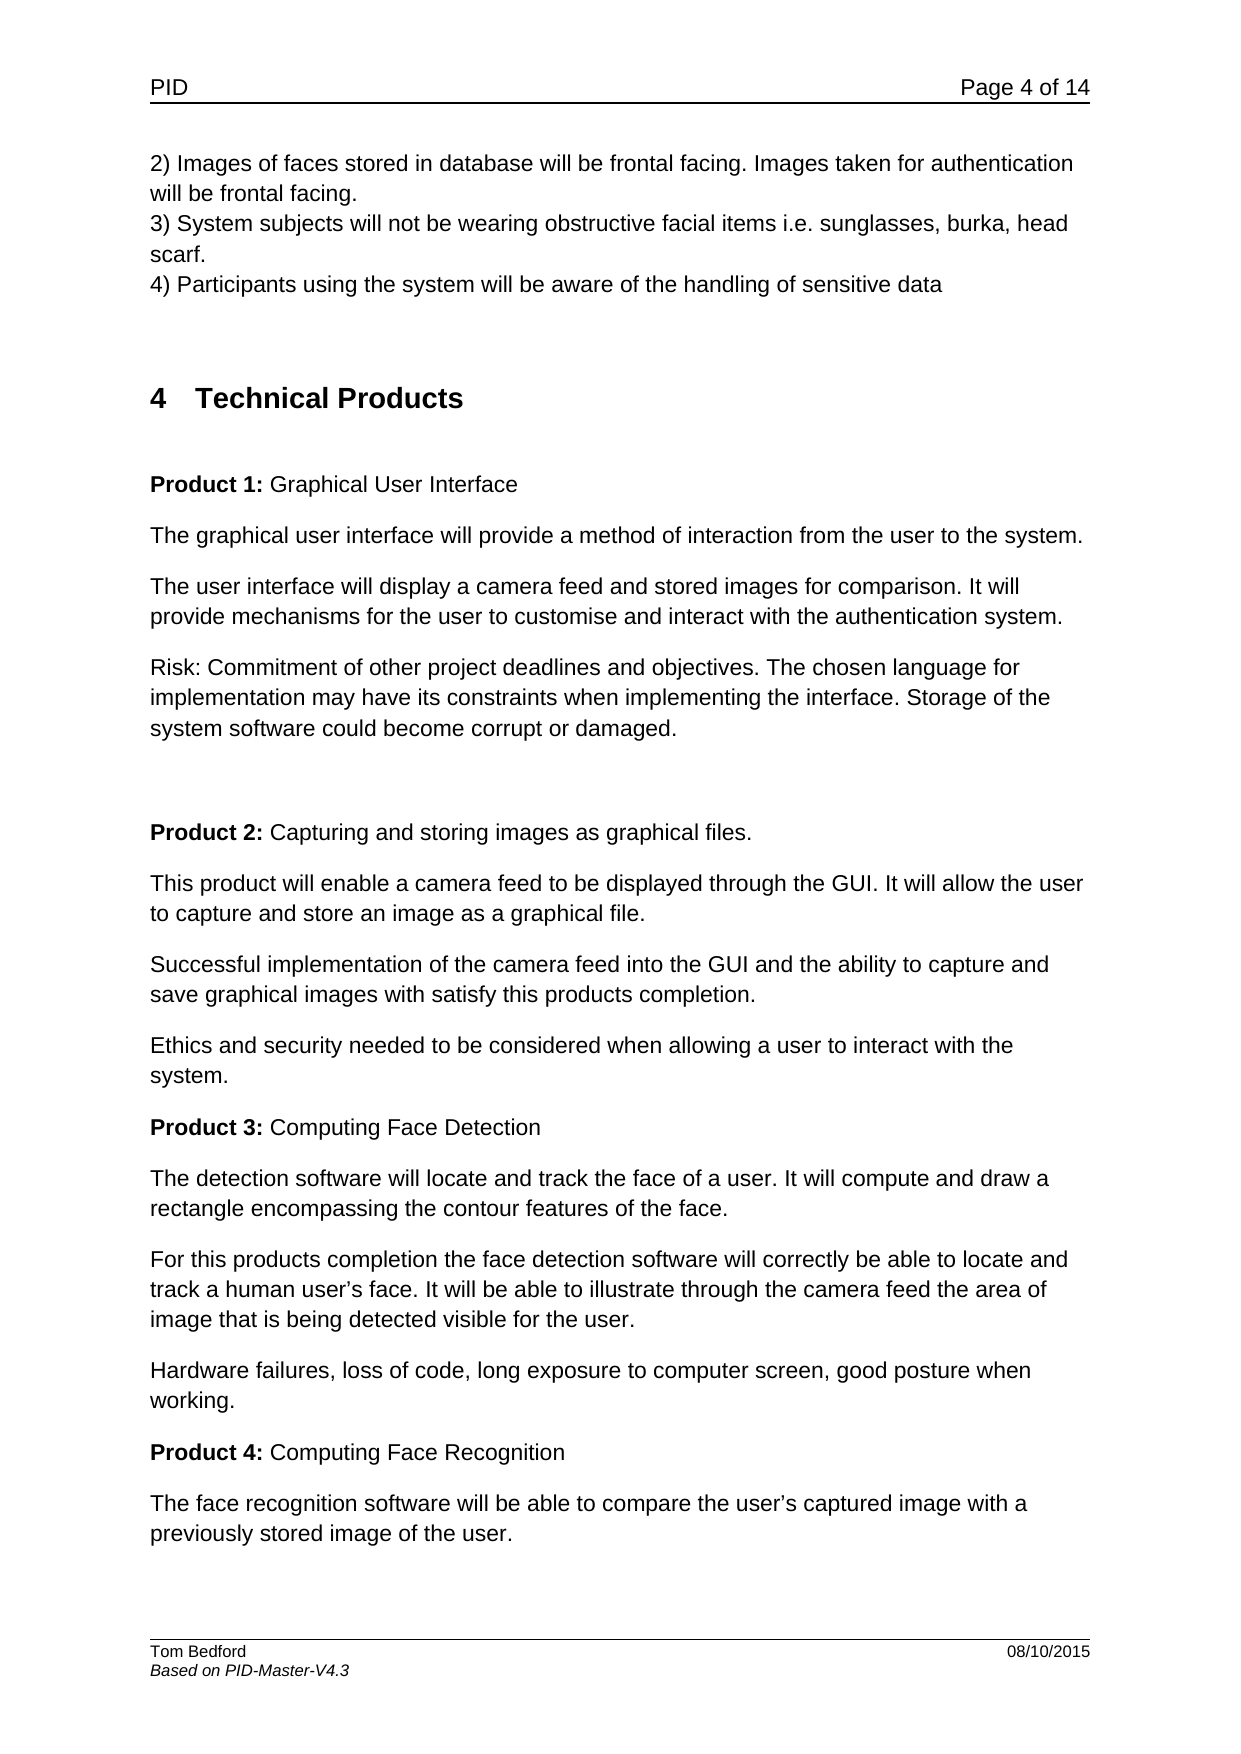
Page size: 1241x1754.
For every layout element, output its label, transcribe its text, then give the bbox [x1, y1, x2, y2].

text The graphical user interface will provide a method of interaction from the user to the system. [150, 522, 1090, 548]
text Ethics and security needed to be considered when allowing a user to interact with the system. [150, 1032, 1090, 1089]
text Product 1: Graphical User Interface [150, 471, 1090, 497]
text Product 3: Computing Face Detection [150, 1113, 1090, 1140]
text Product 4: Computing Face Recognition [150, 1438, 1090, 1465]
text The face recognition software will be able to compare the user’s captured image with a previously stored image of the user. [150, 1489, 1090, 1546]
text For this products completion the face detection software will correctly be able to locate and track a human user’s face. It will be able to illustrate through the camera feed the area of image that is being detected visible for the user. [150, 1246, 1090, 1332]
text The user interface will display a camera feed and stored images for comparison. It will provide mechanisms for the user to customise and interact with the authentication system. [150, 573, 1090, 629]
text Product 2: Capturing and storing images as graphical files. [150, 819, 1090, 845]
text Risk: Commitment of other project deadlines and objectives. The chosen language for implementation may have its constraints when implementing the interface. Storage of the system software could become corrupt or damaged. [150, 654, 1090, 741]
text The detection software will locate and track the face of a user. It will compute and draw a rectangle encompassing the contour features of the face. [150, 1164, 1090, 1221]
text This product will enable a camera feed to be displayed through the GUI. It will allow the user to capture and store an image as a graphical file. [150, 870, 1090, 926]
text Hardware failures, loss of code, long exposure to computer screen, good posture when working. [150, 1357, 1090, 1414]
text 3) System subjects will not be wearing obstructive facial items i.e. sunglasses, burka, head scarf. [150, 210, 1090, 267]
text Successful implementation of the camera feed into the GUI and the ability to capture and save graphical images with satisfy this products completion. [150, 951, 1090, 1007]
text 2) Images of faces stored in database will be frontal facing. Images taken for authentication will be frontal facing. [150, 150, 1090, 207]
subtitle Technical Products [150, 381, 1090, 415]
text 4) Participants using the system will be aware of the handling of sensitive data [150, 271, 1090, 297]
